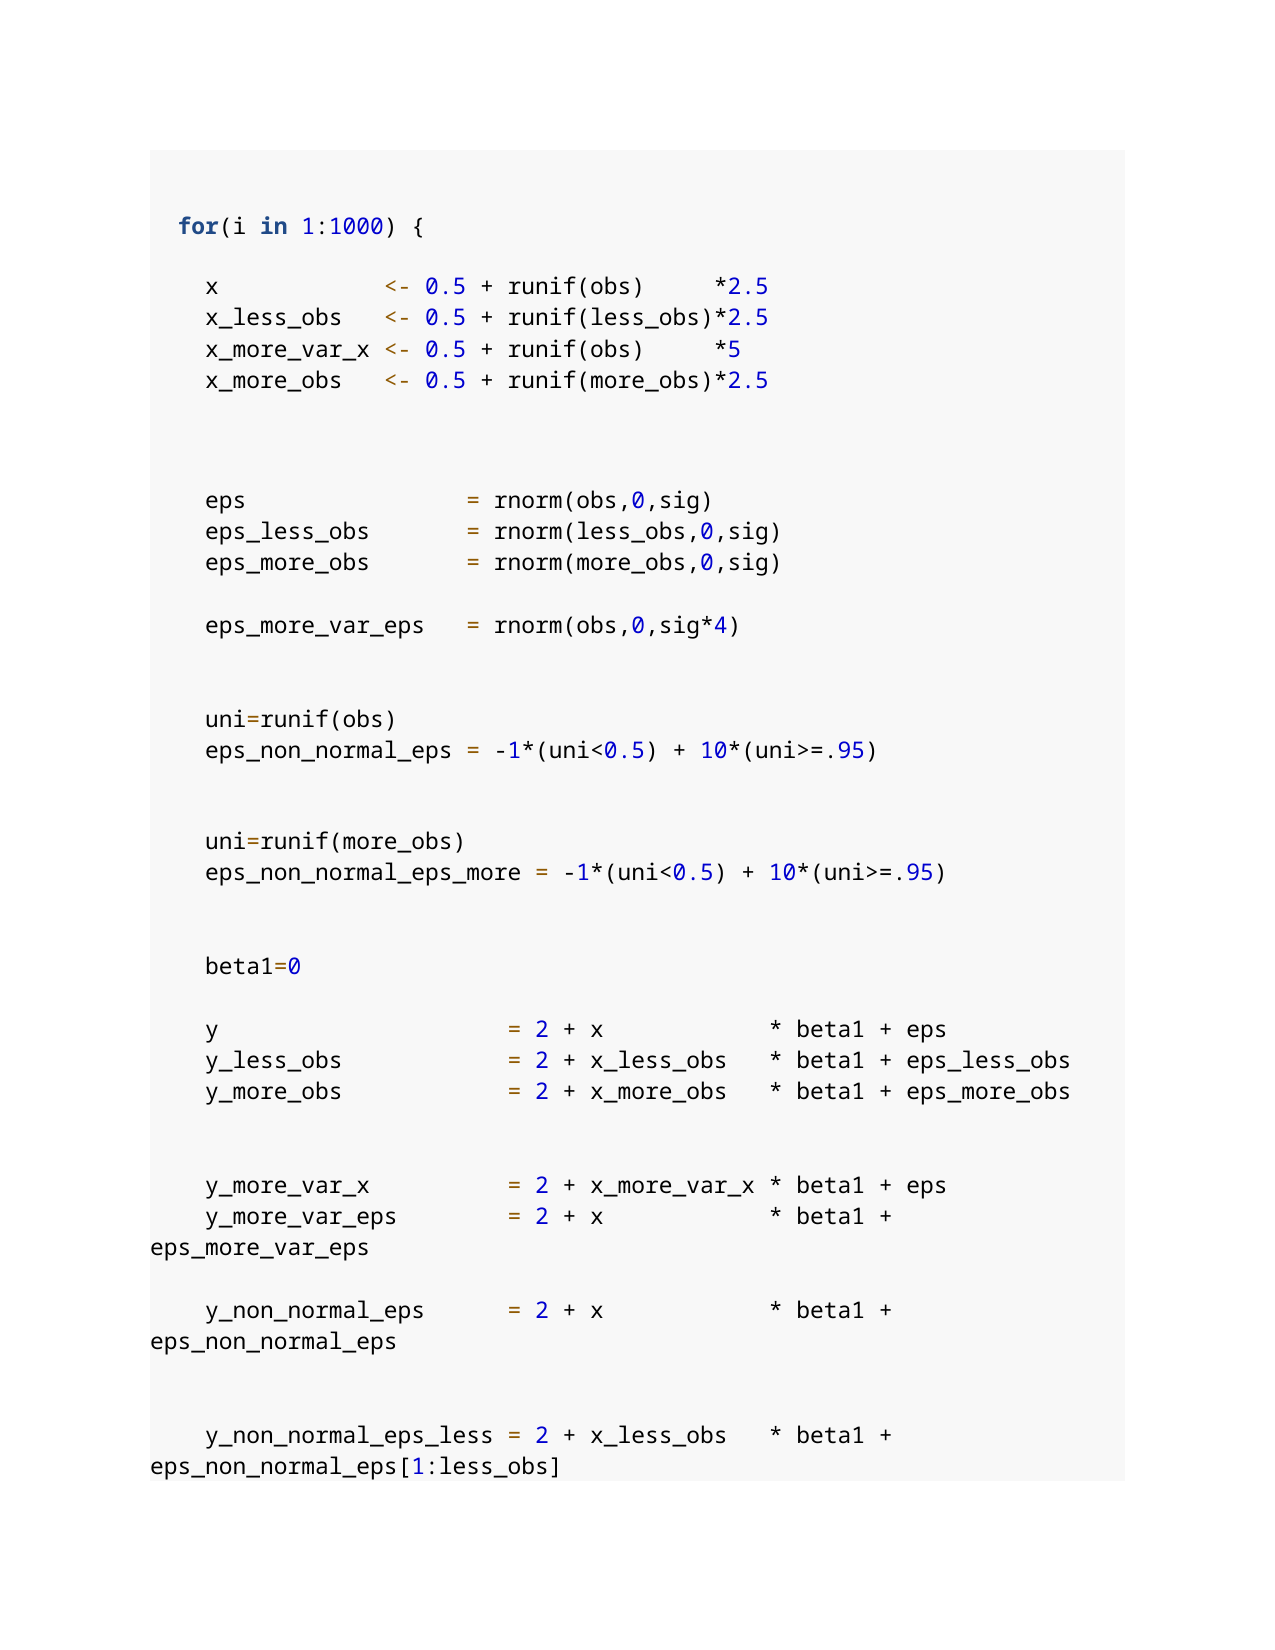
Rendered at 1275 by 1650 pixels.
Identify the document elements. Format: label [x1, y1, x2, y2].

text [150, 150, 1125, 1481]
